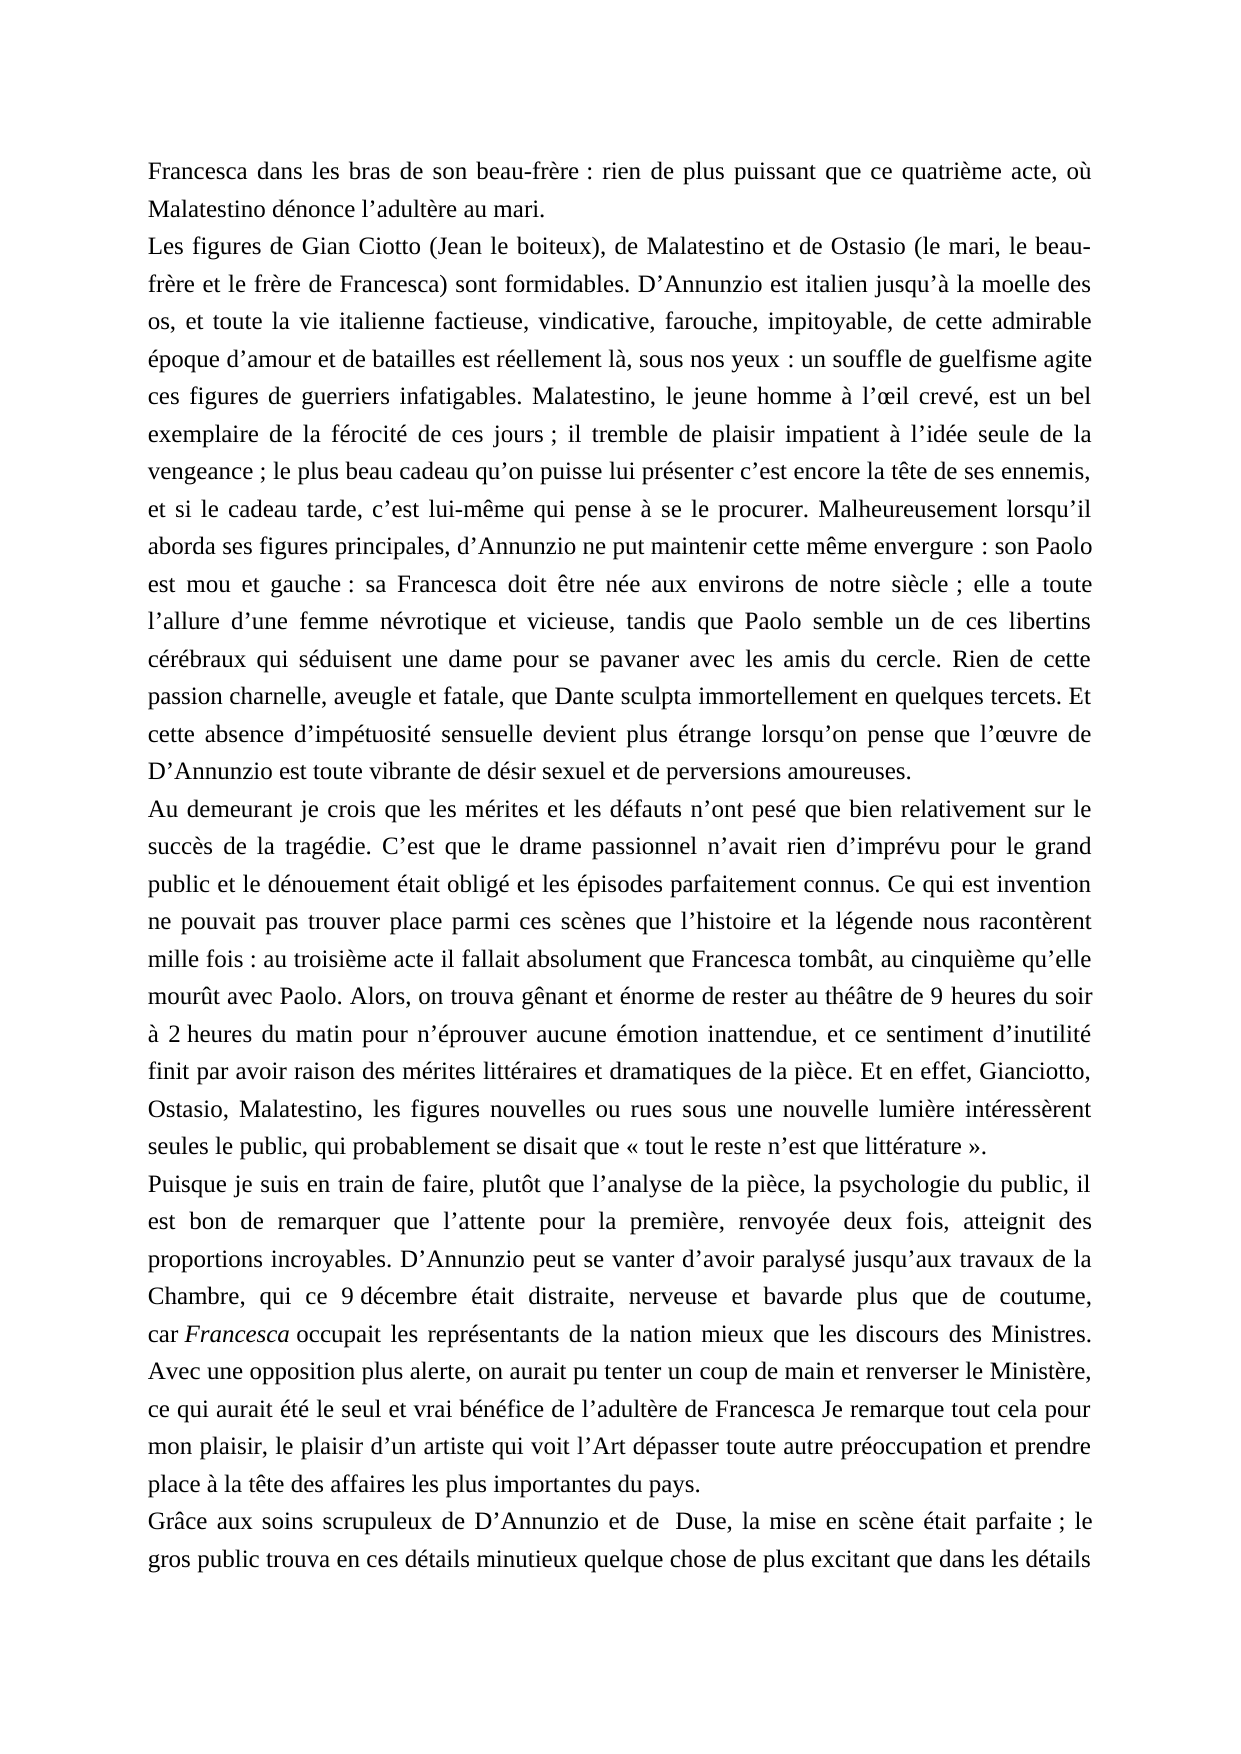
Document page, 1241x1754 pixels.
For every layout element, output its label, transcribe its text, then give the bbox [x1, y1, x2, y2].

text Les figures de Gian Ciotto (Jean le boiteux), de Malatestino et de Ostasio (le mari, le beau-frère et le frère de Francesca) sont formidables. D’Annunzio est italien jusqu’à la moelle des os, et toute la vie italienne factieuse, vindicative, farouche, impitoyable, de cette admirable époque d’amour et de batailles est réellement là, sous nos yeux : un souffle de guelfisme agite ces figures de guerriers infatigables. Malatestino, le jeune homme à l’œil crevé, est un bel exemplaire de la férocité de ces jours ; il tremble de plaisir impatient à l’idée seule de la vengeance ; le plus beau cadeau qu’on puisse lui présenter c’est encore la tête de ses ennemis, et si le cadeau tarde, c’est lui-même qui pense à se le procurer. Malheureusement lorsqu’il aborda ses figures principales, d’Annunzio ne put maintenir cette même envergure : son Paolo est mou et gauche : sa Francesca doit être née aux environs de notre siècle ; elle a toute l’allure d’une femme névrotique et vicieuse, tandis que Paolo semble un de ces libertins cérébraux qui séduisent une dame pour se pavaner avec les amis du cercle. Rien de cette passion charnelle, aveugle et fatale, que Dante sculpta immortellement en quelques tercets. Et cette absence d’impétuosité sensuelle devient plus étrange lorsqu’on pense que l’œuvre de D’Annunzio est toute vibrante de désir sexuel et de perversions amoureuses. [148, 223, 1093, 785]
text Francesca dans les bras de son beau-frère : rien de plus puissant que ce quatrième acte, où Malatestino dénonce l’adultère au mari. [148, 148, 1093, 223]
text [148, 1498, 1093, 1573]
text Au demeurant je crois que les mérites et les défauts n’ont pesé que bien relativement sur le succès de la tragédie. C’est que le drame passionnel n’avait rien d’imprévu pour le grand public et le dénouement était obligé et les épisodes parfaitement connus. Ce qui est invention ne pouvait pas trouver place parmi ces scènes que l’histoire et la légende nous racontèrent mille fois : au troisième acte il fallait absolument que Francesca tombât, au cinquième qu’elle mourût avec Paolo. Alors, on trouva gênant et énorme de rester au théâtre de 9 heures du soir à 2 heures du matin pour n’éprouver aucune émotion inattendue, et ce sentiment d’inutilité finit par avoir raison des mérites littéraires et dramatiques de la pièce. Et en effet, Gianciotto, Ostasio, Malatestino, les figures nouvelles ou rues sous une nouvelle lumière intéressèrent seules le public, qui probablement se disait que « tout le reste n’est que littérature ». [148, 785, 1093, 1160]
text Puisque je suis en train de faire, plutôt que l’analyse de la pièce, la psychologie du public, il est bon de remarquer que l’attente pour la première, renvoyée deux fois, atteignit des proportions incroyables. D’Annunzio peut se vanter d’avoir paralysé jusqu’aux travaux de la Chambre, qui ce 9 décembre était distraite, nerveuse et bavarde plus que de coutume, car Francesca occupait les représentants de la nation mieux que les discours des Ministres. Avec une opposition plus alerte, on aurait pu tenter un coup de main et renverser le Ministère, ce qui aurait été le seul et vrai bénéfice de l’adultère de Francesca Je remarque tout cela pour mon plaisir, le plaisir d’un artiste qui voit l’Art dépasser toute autre préoccupation et prendre place à la tête des affaires les plus importantes du pays. [148, 1160, 1093, 1498]
